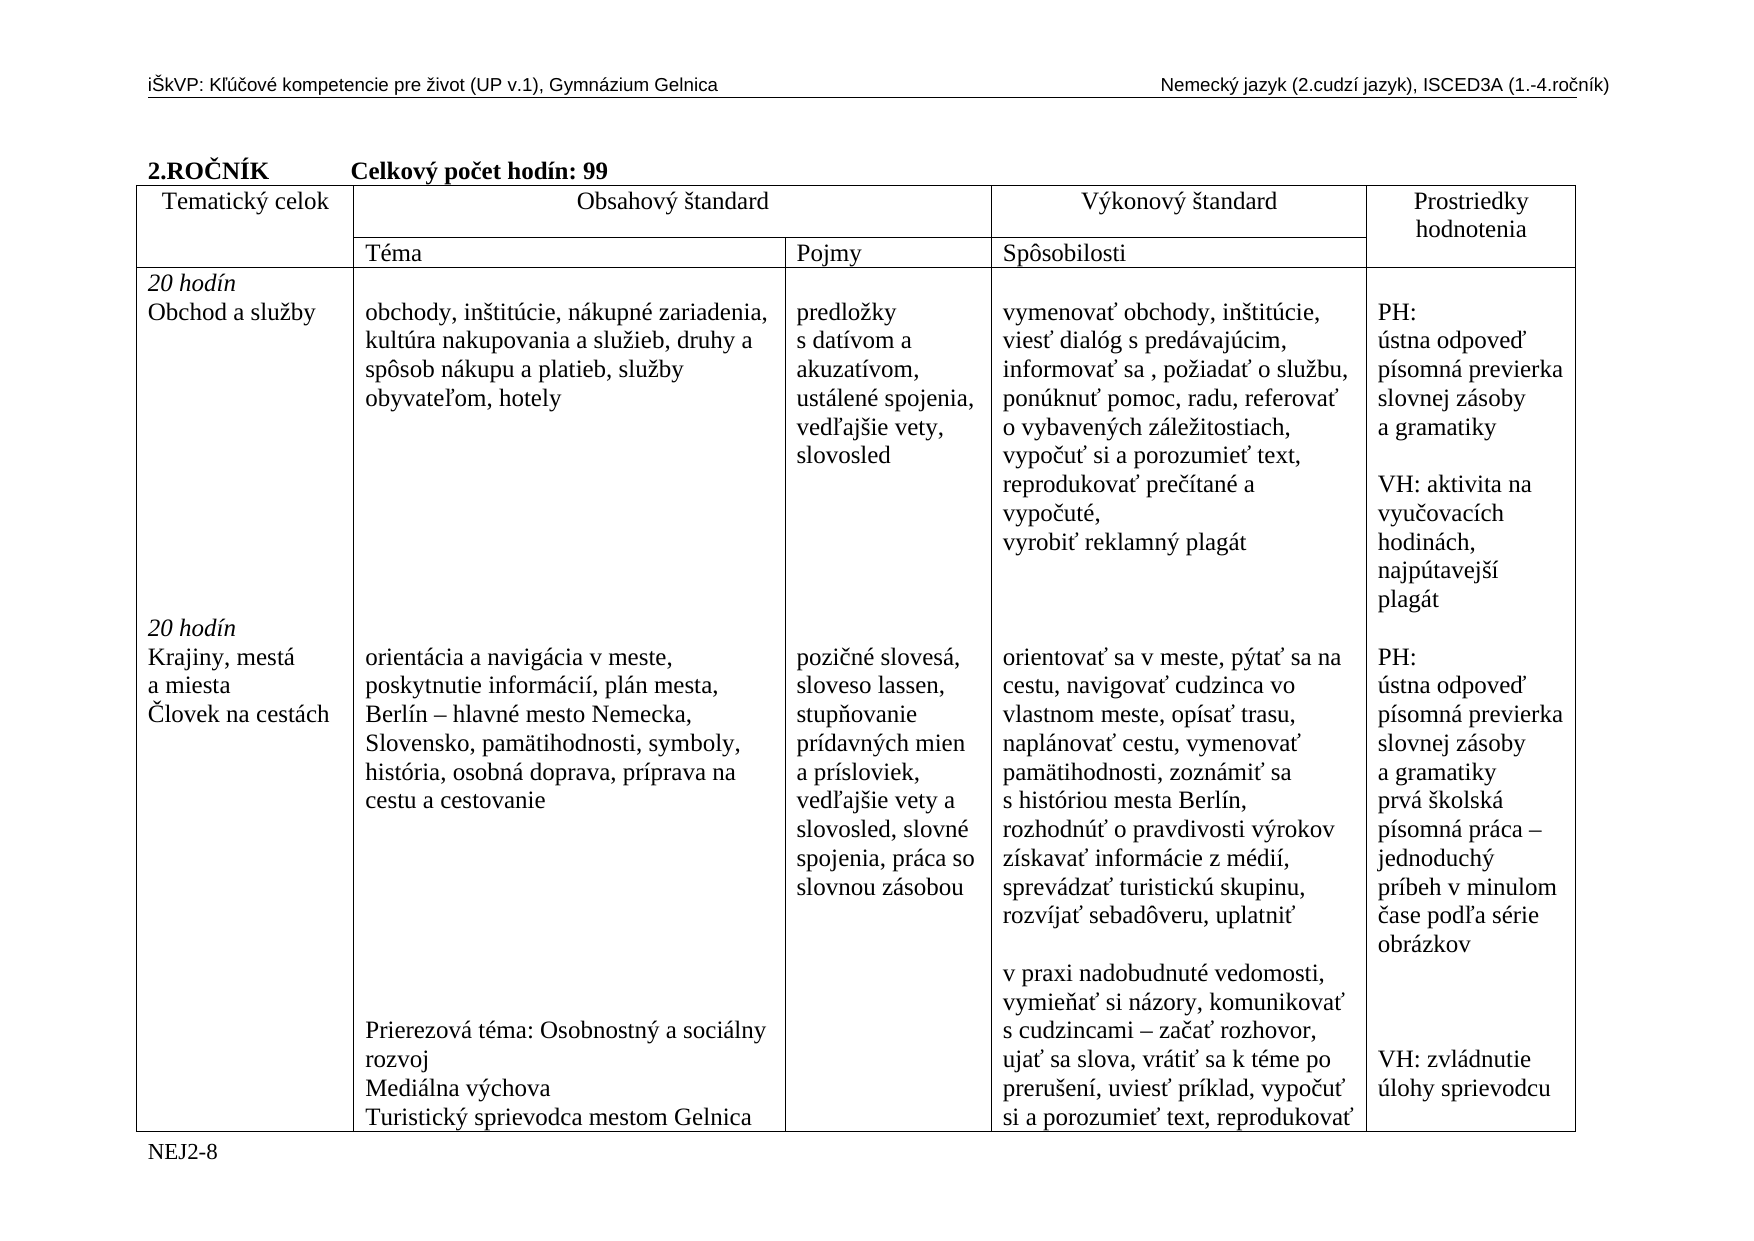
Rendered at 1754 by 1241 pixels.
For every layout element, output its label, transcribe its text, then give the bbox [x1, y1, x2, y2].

table_header Obsahový štandard [354, 186, 991, 237]
text 2.ROČNÍK Celkový počet hodín: 99 [148, 156, 1577, 185]
table_cell Pojmy [786, 238, 991, 267]
table_header Výkonový štandard [992, 186, 1366, 237]
table_header Prostriedky hodnotenia [1367, 186, 1575, 267]
table_cell Téma [354, 238, 785, 267]
table_header Tematický celok [137, 186, 353, 267]
table_cell Spôsobilosti [992, 238, 1366, 267]
